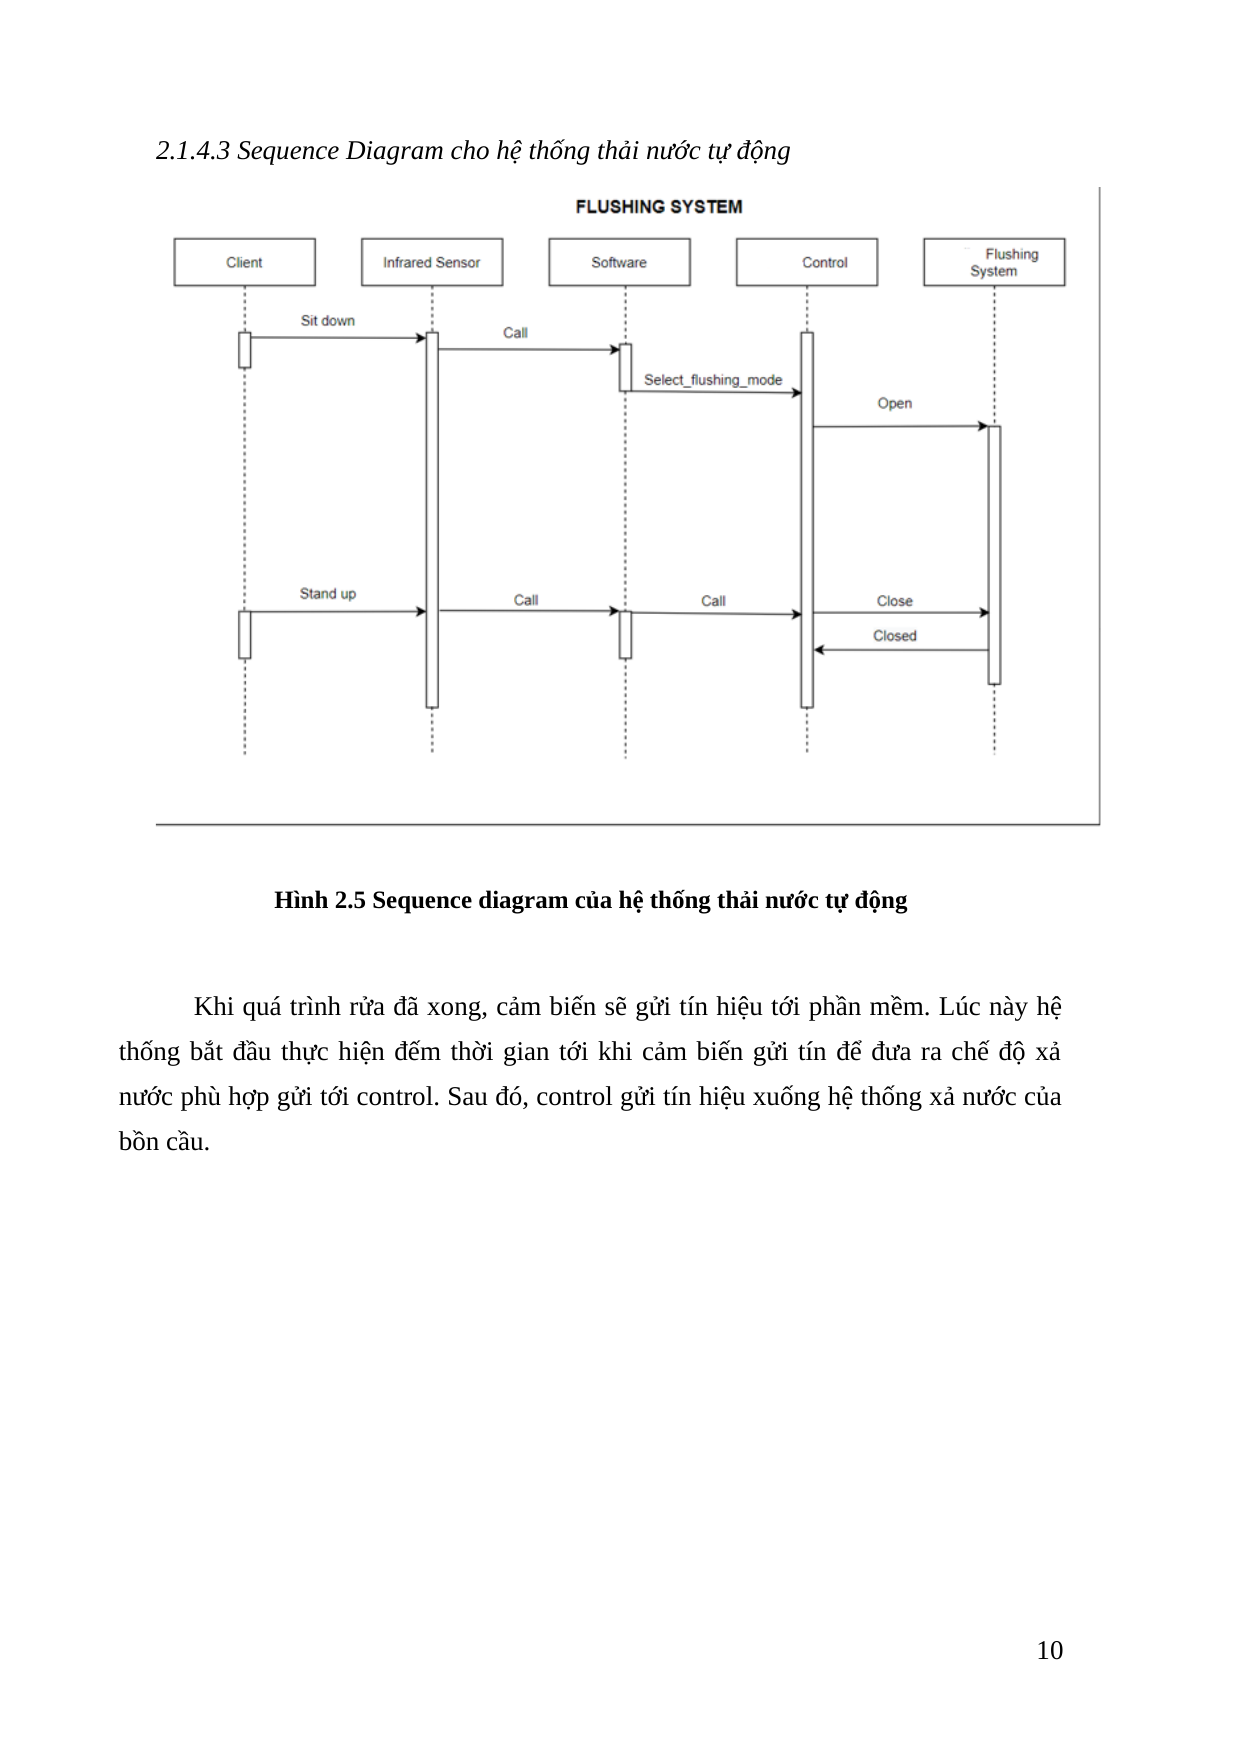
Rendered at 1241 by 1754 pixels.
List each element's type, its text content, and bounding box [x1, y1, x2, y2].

picture [155, 187, 1101, 828]
subtitle Sequence Diagram cho hệ thống thải nước tự động [156, 131, 1063, 169]
text Khi quá trình rửa đã xong, cảm biến sẽ gửi tín hiệu tới phần mềm. Lúc này hệ thống bắt đầu thực hiện đếm thời gian tới khi cảm biến gửi tín để đưa ra chế độ xả nước phù hợp gửi tới control. Sau đó, control gửi tín hiệu xuống hệ thống xả nước của bồn cầu. [118, 987, 1063, 1160]
